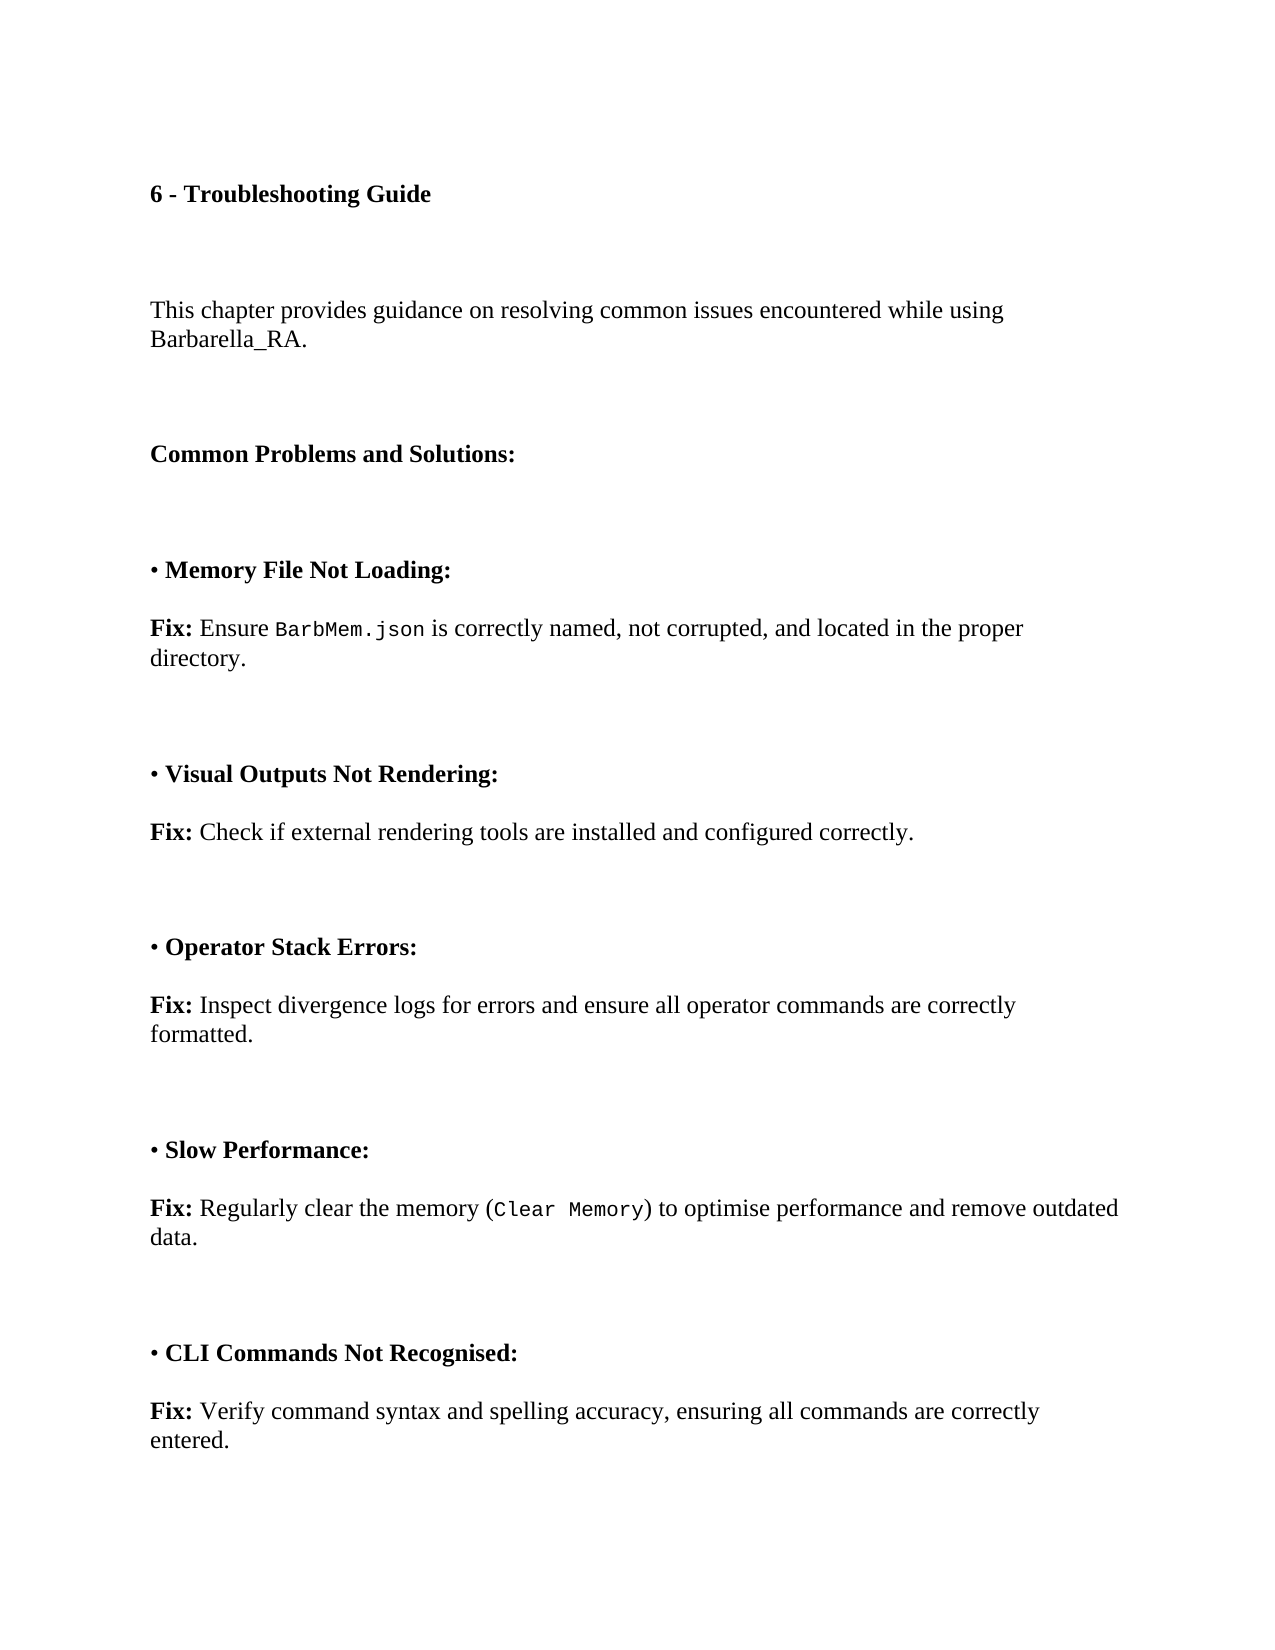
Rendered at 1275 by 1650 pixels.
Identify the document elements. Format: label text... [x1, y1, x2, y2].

text • Memory File Not Loading: [150, 555, 1125, 584]
text • Slow Performance: [150, 1135, 1125, 1164]
text Fix: Inspect divergence logs for errors and ensure all operator commands are correctly formatted. [150, 990, 1125, 1048]
text This chapter provides guidance on resolving common issues encountered while using Barbarella_RA. [150, 295, 1125, 352]
text Fix: Verify command syntax and spelling accuracy, ensuring all commands are correctly entered. [150, 1396, 1125, 1454]
text Common Problems and Solutions: [150, 439, 1125, 468]
text • Visual Outputs Not Rendering: [150, 759, 1125, 787]
text Fix: Regularly clear the memory (Clear Memory) to optimise performance and remove outdated data. [150, 1193, 1125, 1251]
text 6 - Troubleshooting Guide [150, 179, 1125, 208]
text • CLI Commands Not Recognised: [150, 1338, 1125, 1367]
text • Operator Stack Errors: [150, 932, 1125, 961]
text Fix: Check if external rendering tools are installed and configured correctly. [150, 817, 1125, 845]
text Fix: Ensure BarbMem.json is correctly named, not corrupted, and located in the proper directory. [150, 613, 1125, 672]
